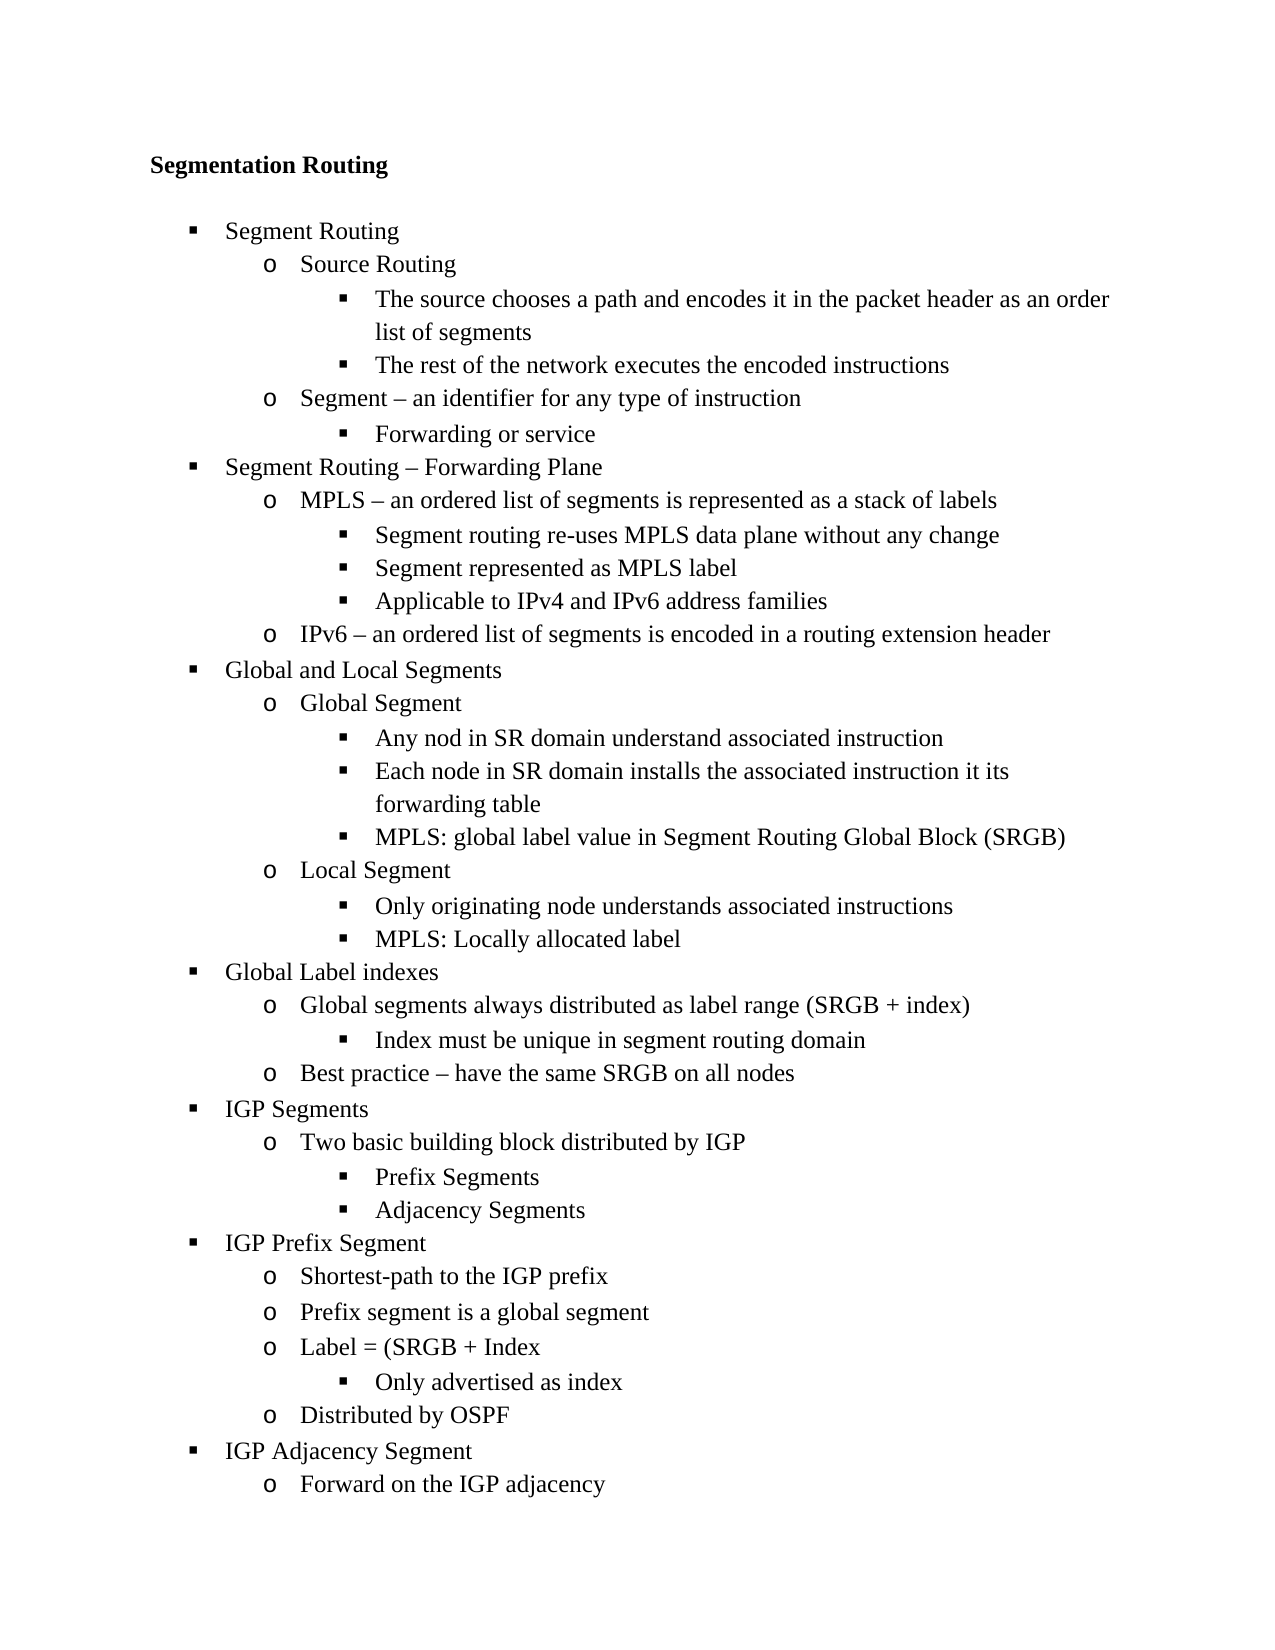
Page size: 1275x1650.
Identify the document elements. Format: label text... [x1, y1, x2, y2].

list Adjacency Segments [337, 1195, 1125, 1224]
list Segmentation Routing [150, 150, 1125, 179]
list Shortest-path to the IGP prefix [262, 1261, 1125, 1292]
list Forward on the IGP adjacency [262, 1469, 1125, 1500]
list MPLS – an ordered list of segments is represented as a stack of labels [262, 485, 1125, 516]
list IGP Prefix Segment [187, 1228, 1125, 1257]
list MPLS: Locally allocated label [337, 924, 1125, 953]
list Segment routing re-uses MPLS data plane without any change [337, 520, 1125, 549]
list Index must be unique in segment routing domain [337, 1025, 1125, 1054]
list Global and Local Segments [187, 655, 1125, 684]
list IGP Adjacency Segment [187, 1436, 1125, 1465]
list The source chooses a path and encodes it in the packet header as an order list of segments [337, 284, 1125, 346]
list Each node in SR domain installs the associated instruction it its forwarding table [337, 756, 1125, 818]
list Only originating node understands associated instructions [337, 891, 1125, 919]
list IGP Segments [187, 1094, 1125, 1122]
list Prefix segment is a global segment [262, 1297, 1125, 1327]
list Segment represented as MPLS label [337, 553, 1125, 582]
list MPLS: global label value in Segment Routing Global Block (SRGB) [337, 822, 1125, 851]
list Distributed by OSPF [262, 1401, 1125, 1431]
list Prefix Segments [337, 1162, 1125, 1191]
list Local Segment [262, 855, 1125, 886]
list Any nod in SR domain understand associated instruction [337, 723, 1125, 752]
list Segment – an identifier for any type of instruction [262, 383, 1125, 414]
list IPv6 – an ordered list of segments is encoded in a routing extension header [262, 619, 1125, 650]
list Segment Routing – Forwarding Plane [187, 452, 1125, 481]
list Global Segment [262, 688, 1125, 719]
list The rest of the network executes the encoded instructions [337, 351, 1125, 379]
list Global Label indexes [187, 957, 1125, 986]
list Only advertised as index [337, 1367, 1125, 1396]
list Source Routing [262, 249, 1125, 280]
list Two basic building block distributed by IGP [262, 1127, 1125, 1158]
list Segment Routing [187, 216, 1125, 245]
list Global segments always distributed as label range (SRGB + index) [262, 990, 1125, 1021]
list Label = (SRGB + Index [262, 1332, 1125, 1363]
list Forwarding or service [337, 419, 1125, 448]
list Applicable to IPv4 and IPv6 address families [337, 586, 1125, 615]
list Best practice – have the same SRGB on all nodes [262, 1058, 1125, 1089]
